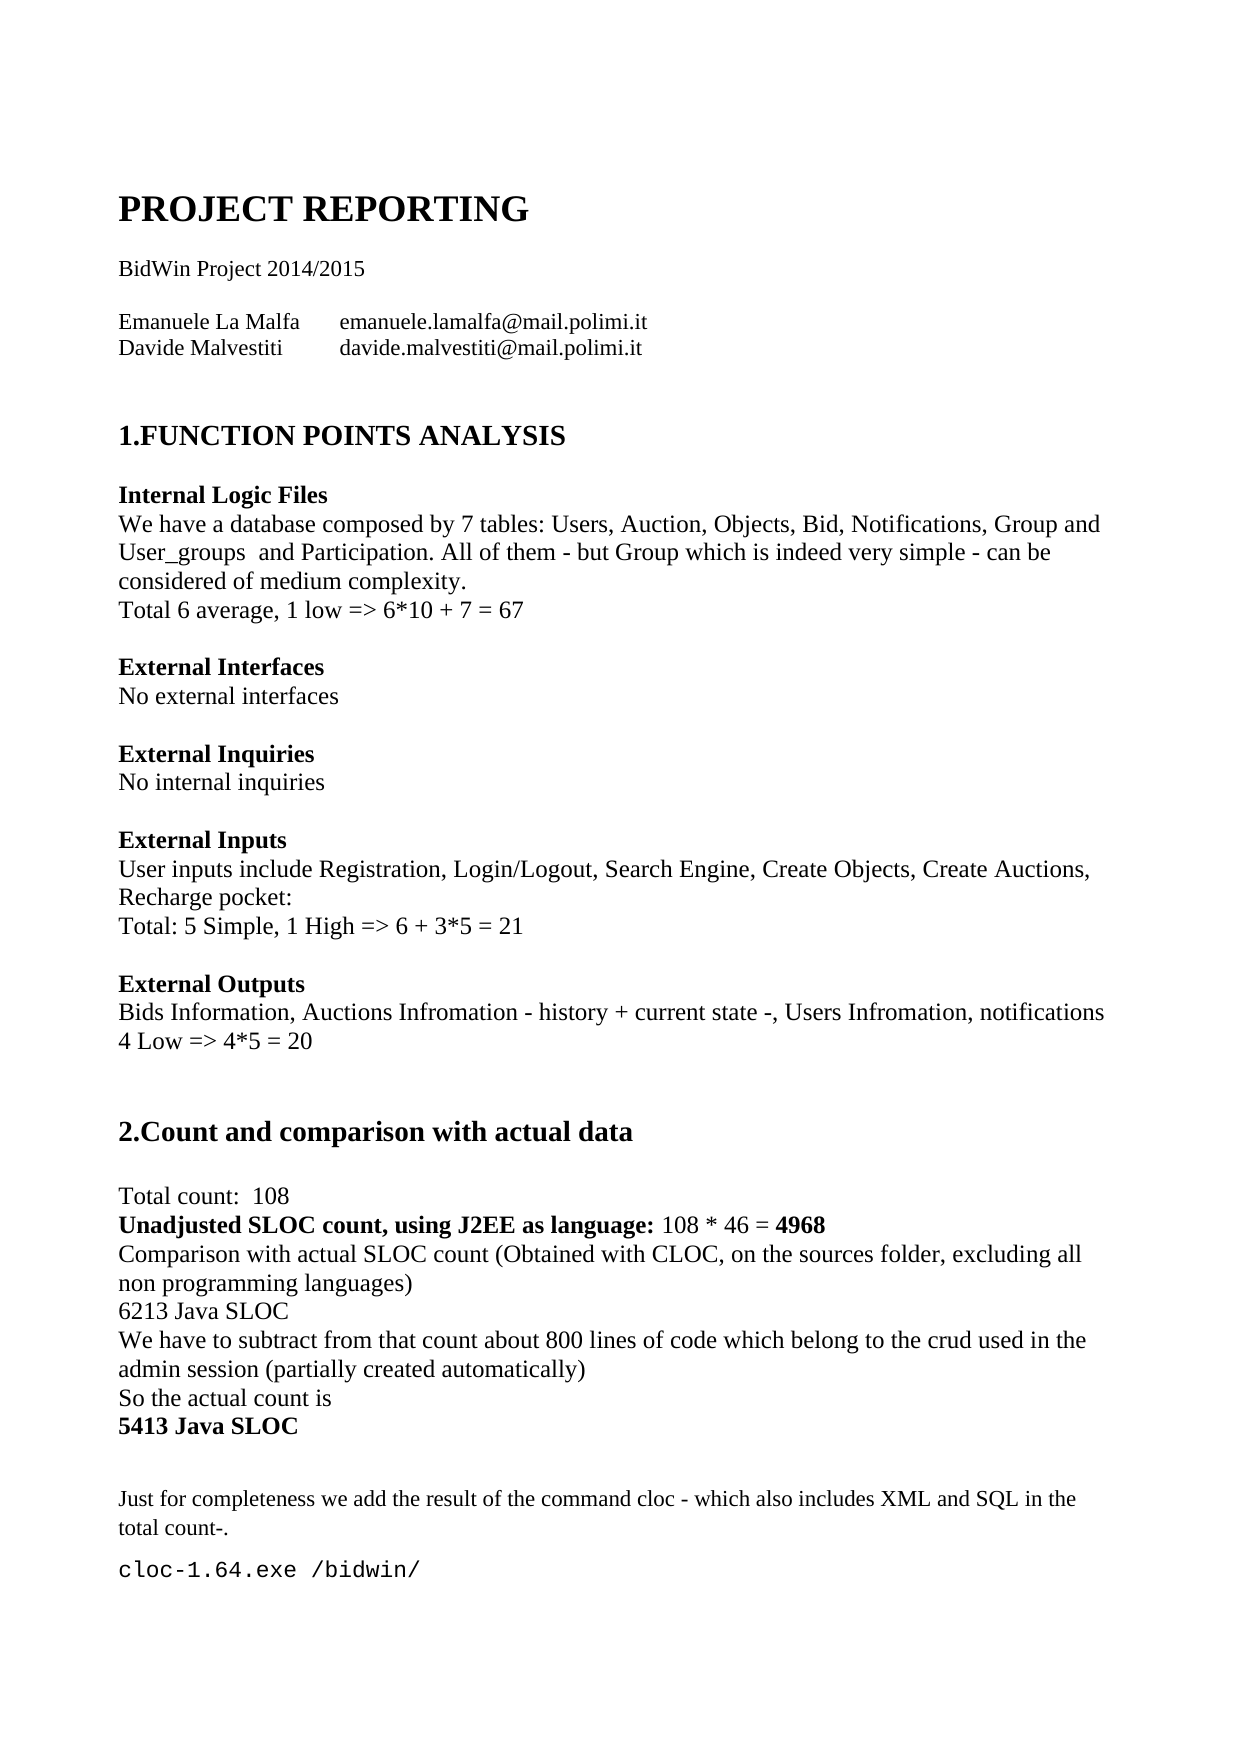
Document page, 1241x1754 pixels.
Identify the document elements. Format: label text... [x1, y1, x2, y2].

text cloc-1.64.exe /bidwin/ [118, 1559, 1122, 1585]
text Unadjusted SLOC count, using J2EE as language: 108 * 46 = 4968 [118, 1210, 1122, 1239]
text 1.FUNCTION POINTS ANALYSIS [118, 418, 1122, 451]
text So the actual count is [118, 1383, 1122, 1411]
text No external interfaces [118, 681, 1122, 710]
text External Interfaces [118, 652, 1122, 681]
text Bids Information, Auctions Infromation - history + current state -, Users Infromation, notifications [118, 997, 1122, 1026]
text Internal Logic Files [118, 480, 1122, 509]
text We have a database composed by 7 tables: Users, Auction, Objects, Bid, Notifications, Group and User_groups and Participation. All of them - but Group which is indeed very simple - can be considered of medium complexity. [118, 509, 1122, 595]
text PROJECT REPORTING [118, 186, 1122, 229]
text Total 6 average, 1 low => 6*10 + 7 = 67 [118, 595, 1122, 624]
text No internal inquiries [118, 767, 1122, 796]
text User inputs include Registration, Login/Logout, Search Engine, Create Objects, Create Auctions, Recharge pocket: [118, 854, 1122, 911]
text Emanuele La Malfa emanuele.lamalfa@mail.polimi.it [118, 308, 1122, 334]
text Total count: 108 [118, 1181, 1122, 1210]
text 4 Low => 4*5 = 20 [118, 1026, 1122, 1055]
text Davide Malvestiti davide.malvestiti@mail.polimi.it [118, 334, 1122, 361]
text We have to subtract from that count about 800 lines of code which belong to the crud used in the admin session (partially created automatically) [118, 1325, 1122, 1383]
text 2.Count and comparison with actual data [118, 1114, 1122, 1148]
text 5413 Java SLOC [118, 1411, 1122, 1440]
text BidWin Project 2014/2015 [118, 255, 1122, 282]
text Comparison with actual SLOC count (Obtained with CLOC, on the sources folder, excluding all non programming languages) [118, 1239, 1122, 1296]
text External Inputs [118, 825, 1122, 854]
text External Inquiries [118, 739, 1122, 767]
text External Outputs [118, 969, 1122, 997]
text Just for completeness we add the result of the command cloc - which also includes XML and SQL in the total count-. [118, 1485, 1122, 1540]
text 6213 Java SLOC [118, 1296, 1122, 1325]
text Total: 5 Simple, 1 High => 6 + 3*5 = 21 [118, 911, 1122, 940]
